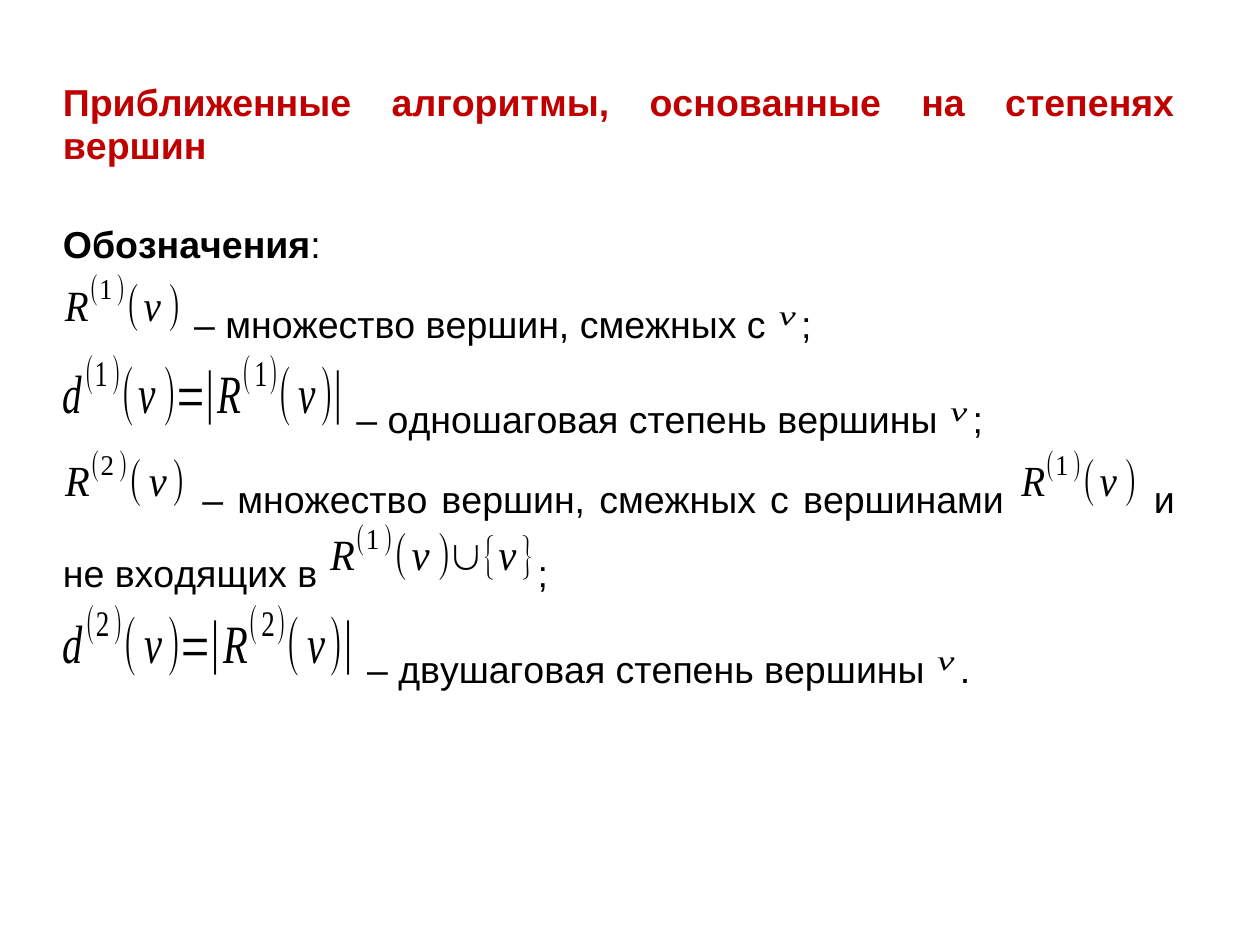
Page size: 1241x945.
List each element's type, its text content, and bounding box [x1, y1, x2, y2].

text – множество вершин, смежных с вершинами и не входящих в ; [63, 448, 1175, 596]
text – одношаговая степень вершины ; [63, 353, 1175, 442]
text Приближенные алгоритмы, основанные на степенях вершин [63, 81, 1175, 167]
text Обозначения: [63, 223, 1175, 266]
text – двушаговая степень вершины . [63, 602, 1175, 691]
text – множество вершин, смежных с ; [63, 272, 1175, 346]
